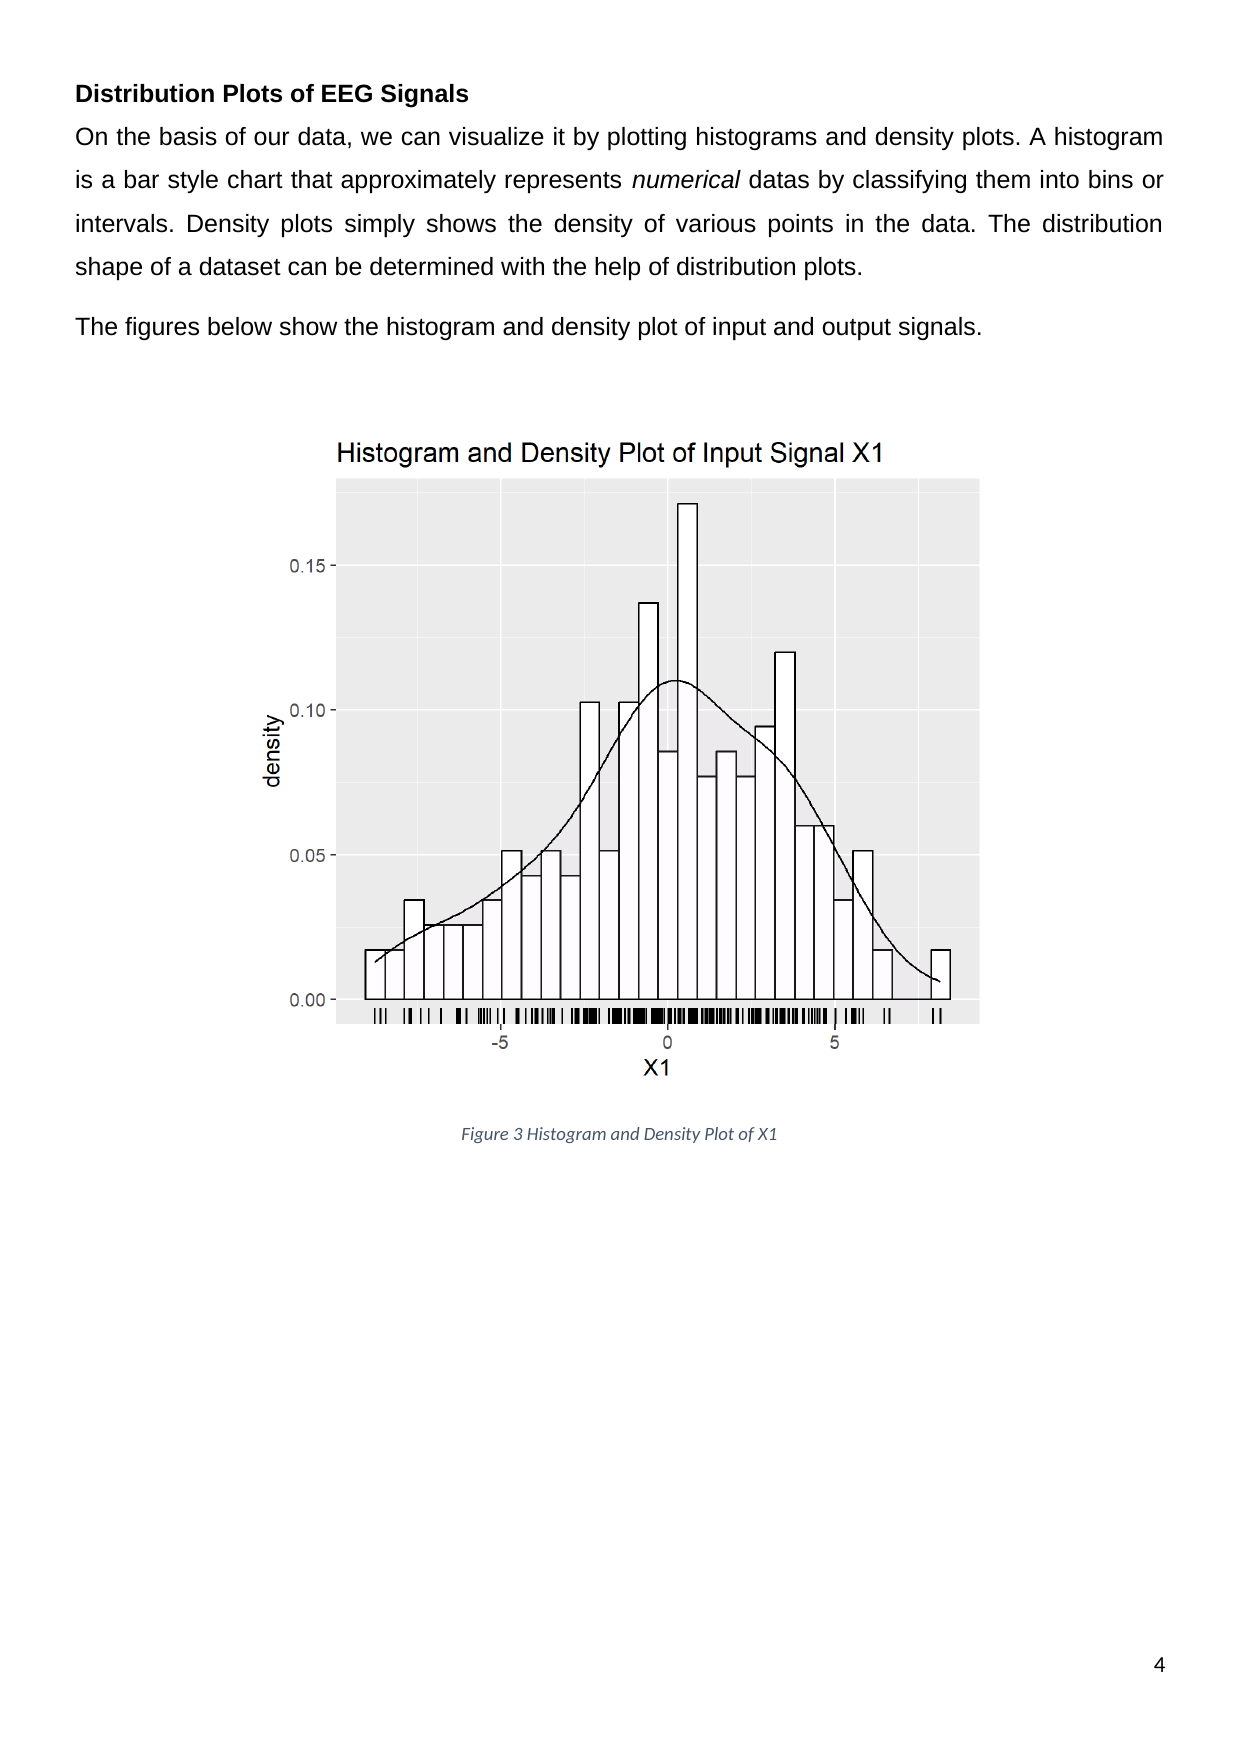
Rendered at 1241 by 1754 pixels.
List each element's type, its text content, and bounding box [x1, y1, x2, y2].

picture [250, 431, 990, 1091]
subtitle Distribution Plots of EEG Signals [75, 79, 1165, 108]
text On the basis of our data, we can visualize it by plotting histograms and density plots. A histogram is a bar style chart that approximately represents numerical datas by classifying them into bins or intervals. Density plots simply shows the density of various points in the data. The distribution shape of a dataset can be determined with the help of distribution plots. [75, 122, 1165, 280]
text The figures below show the histogram and density plot of input and output signals. [75, 311, 1165, 340]
